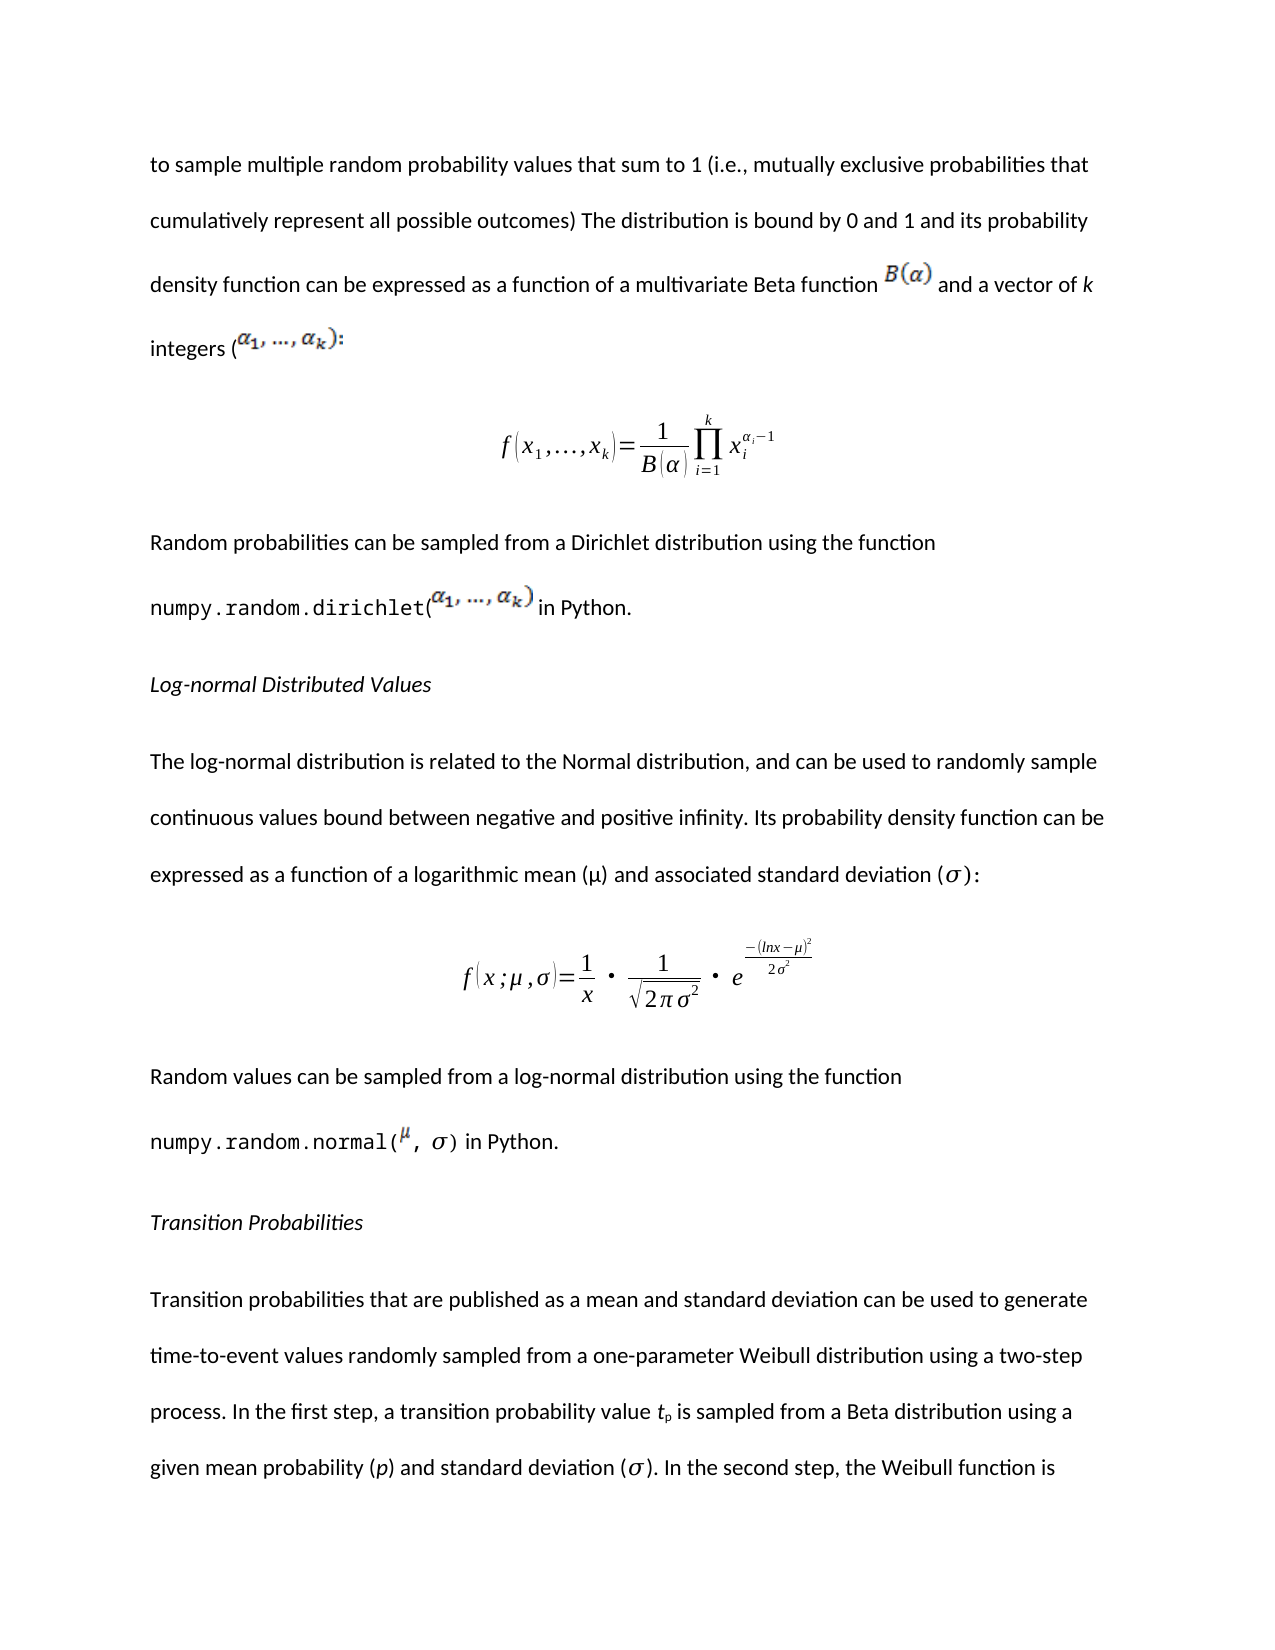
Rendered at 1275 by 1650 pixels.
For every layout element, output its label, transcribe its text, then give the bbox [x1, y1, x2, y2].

text Random values can be sampled from a log-normal distribution using the function numpy.random.normal(, 𝜎) in Python. [150, 1062, 1125, 1156]
text The log-normal distribution is related to the Normal distribution, and can be used to randomly sample continuous values bound between negative and positive infinity. Its probability density function can be expressed as a function of a logarithmic mean (μ) and associated standard deviation (𝜎): [150, 747, 1125, 888]
picture [431, 584, 533, 615]
text Transition Probabilities [150, 1208, 1125, 1236]
picture [237, 326, 343, 357]
picture [400, 1118, 410, 1149]
text Random probabilities can be sampled from a Dirichlet distribution using the function numpy.random.dirichlet( in Python. [150, 528, 1125, 621]
picture [884, 261, 933, 293]
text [150, 1285, 1125, 1481]
text Log-normal Distributed Values [150, 670, 1125, 698]
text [150, 150, 1125, 363]
